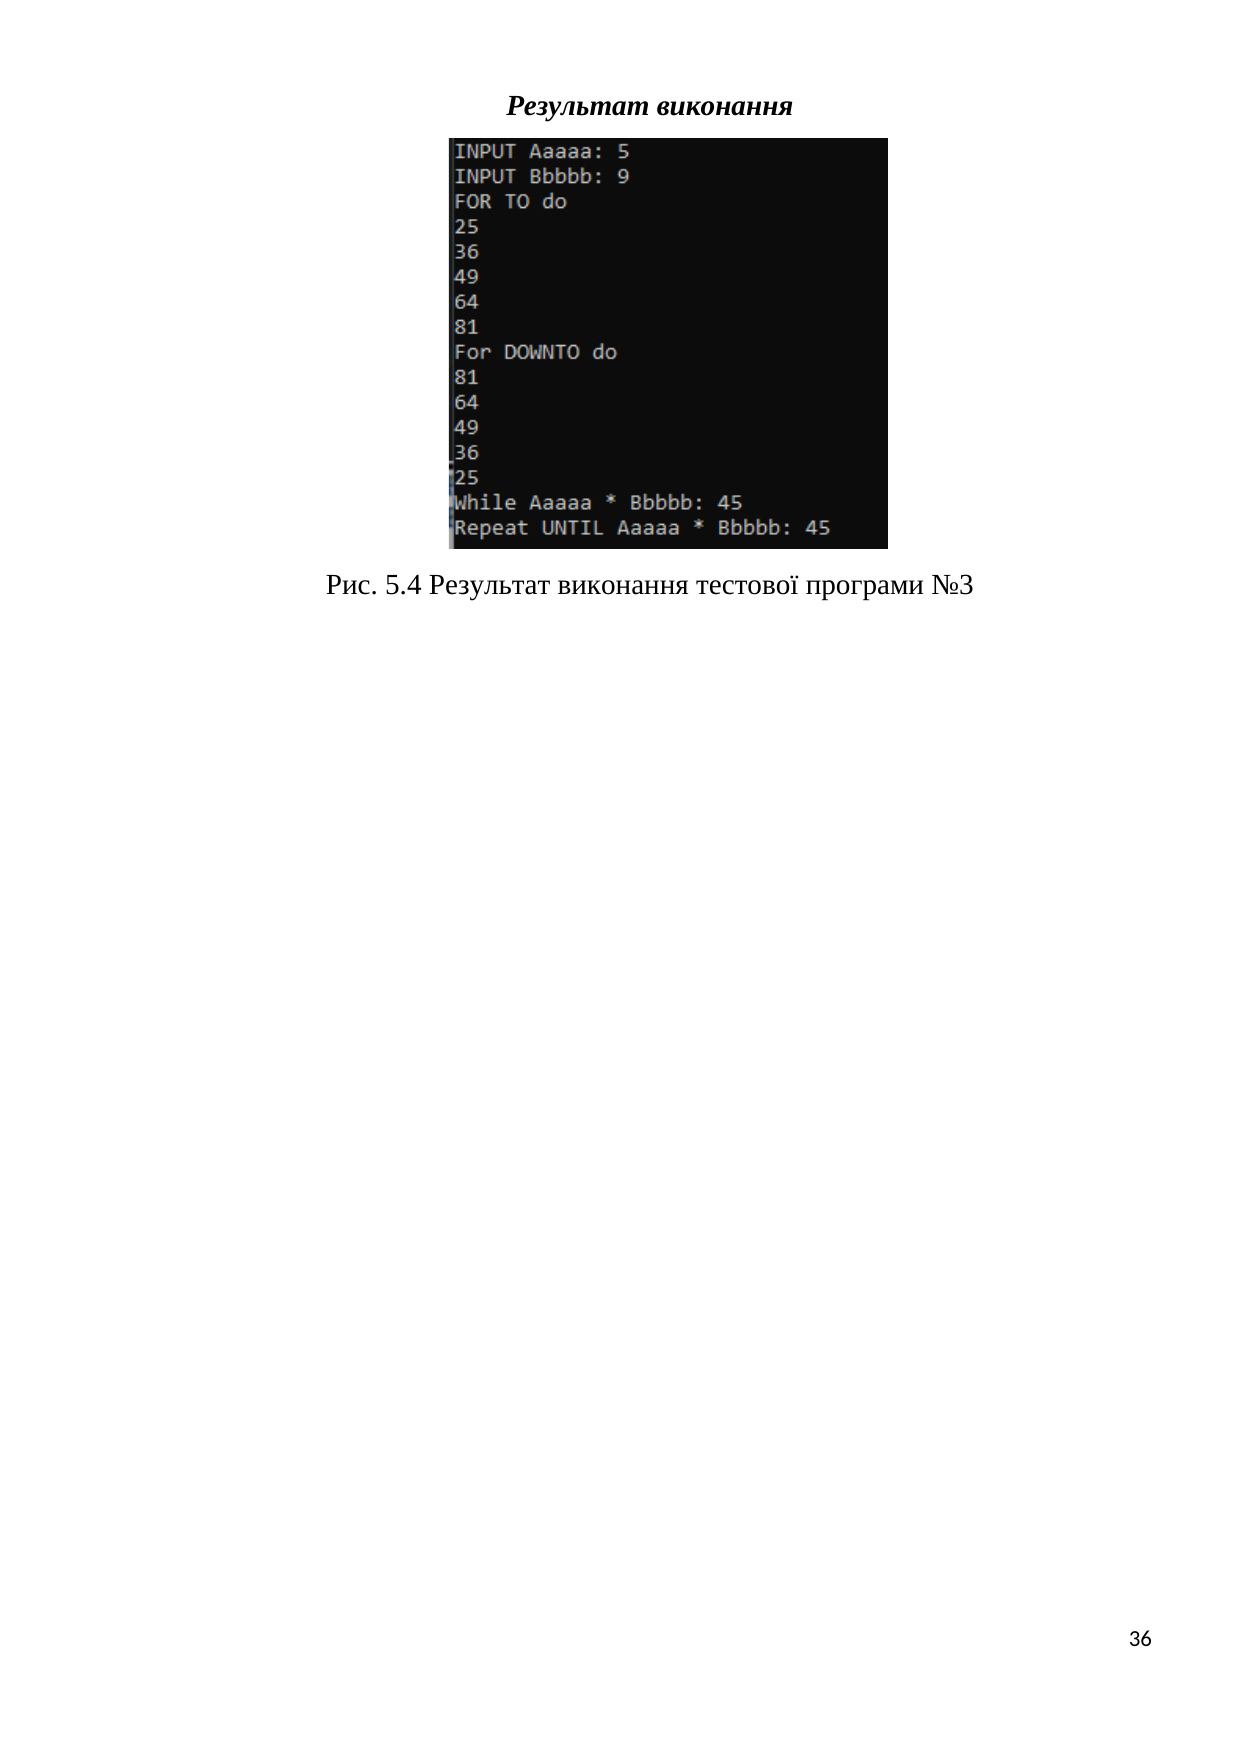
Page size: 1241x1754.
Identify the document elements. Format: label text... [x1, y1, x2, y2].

picture [448, 138, 888, 549]
text Результат виконання [148, 88, 1152, 122]
text Рис. 5.4 Результат виконання тестової програми №3 [148, 567, 1152, 601]
